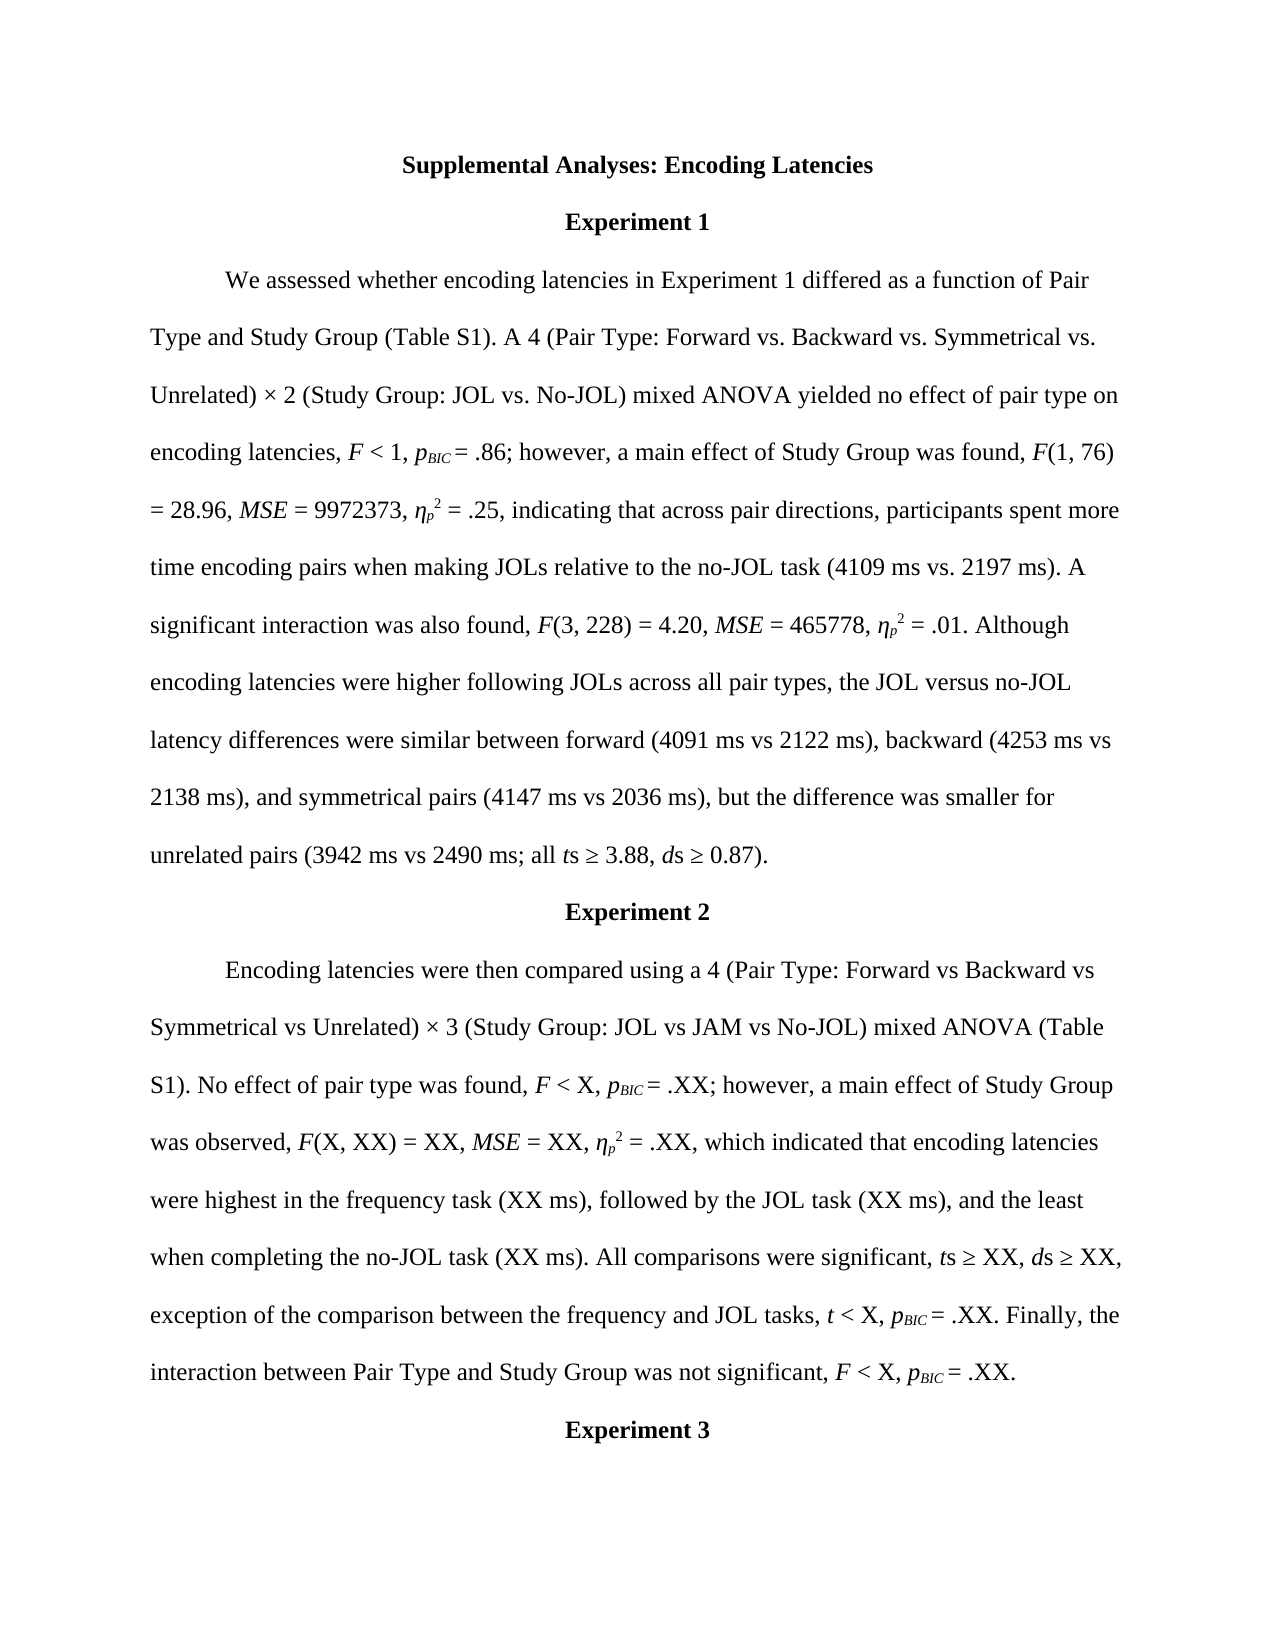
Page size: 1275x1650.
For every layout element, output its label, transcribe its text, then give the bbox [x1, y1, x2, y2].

text We assessed whether encoding latencies in Experiment 1 differed as a function of Pair Type and Study Group (Table S1). A 4 (Pair Type: Forward vs. Backward vs. Symmetrical vs. Unrelated) × 2 (Study Group: JOL vs. No-JOL) mixed ANOVA yielded no effect of pair type on encoding latencies, F < 1, pBIC = .86; however, a main effect of Study Group was found, F(1, 76) = 28.96, MSE = 9972373, ηp2 = .25, indicating that across pair directions, participants spent more time encoding pairs when making JOLs relative to the no-JOL task (4109 ms vs. 2197 ms). A significant interaction was also found, F(3, 228) = 4.20, MSE = 465778, ηp2 = .01. Although encoding latencies were higher following JOLs across all pair types, the JOL versus no-JOL latency differences were similar between forward (4091 ms vs 2122 ms), backward (4253 ms vs 2138 ms), and symmetrical pairs (4147 ms vs 2036 ms), but the difference was smaller for unrelated pairs (3942 ms vs 2490 ms; all ts ≥ 3.88, ds ≥ 0.87). [150, 265, 1125, 869]
text Supplemental Analyses: Encoding Latencies [150, 150, 1125, 179]
text Experiment 1 [150, 207, 1125, 236]
text Experiment 2 [150, 897, 1125, 926]
text Experiment 3 [150, 1415, 1125, 1444]
text Encoding latencies were then compared using a 4 (Pair Type: Forward vs Backward vs Symmetrical vs Unrelated) × 3 (Study Group: JOL vs JAM vs No-JOL) mixed ANOVA (Table S1). No effect of pair type was found, F < X, pBIC = .XX; however, a main effect of Study Group was observed, F(X, XX) = XX, MSE = XX, ηp2 = .XX, which indicated that encoding latencies were highest in the frequency task (XX ms), followed by the JOL task (XX ms), and the least when completing the no-JOL task (XX ms). All comparisons were significant, ts ≥ XX, ds ≥ XX, exception of the comparison between the frequency and JOL tasks, t < X, pBIC = .XX. Finally, the interaction between Pair Type and Study Group was not significant, F < X, pBIC = .XX. [150, 955, 1125, 1386]
